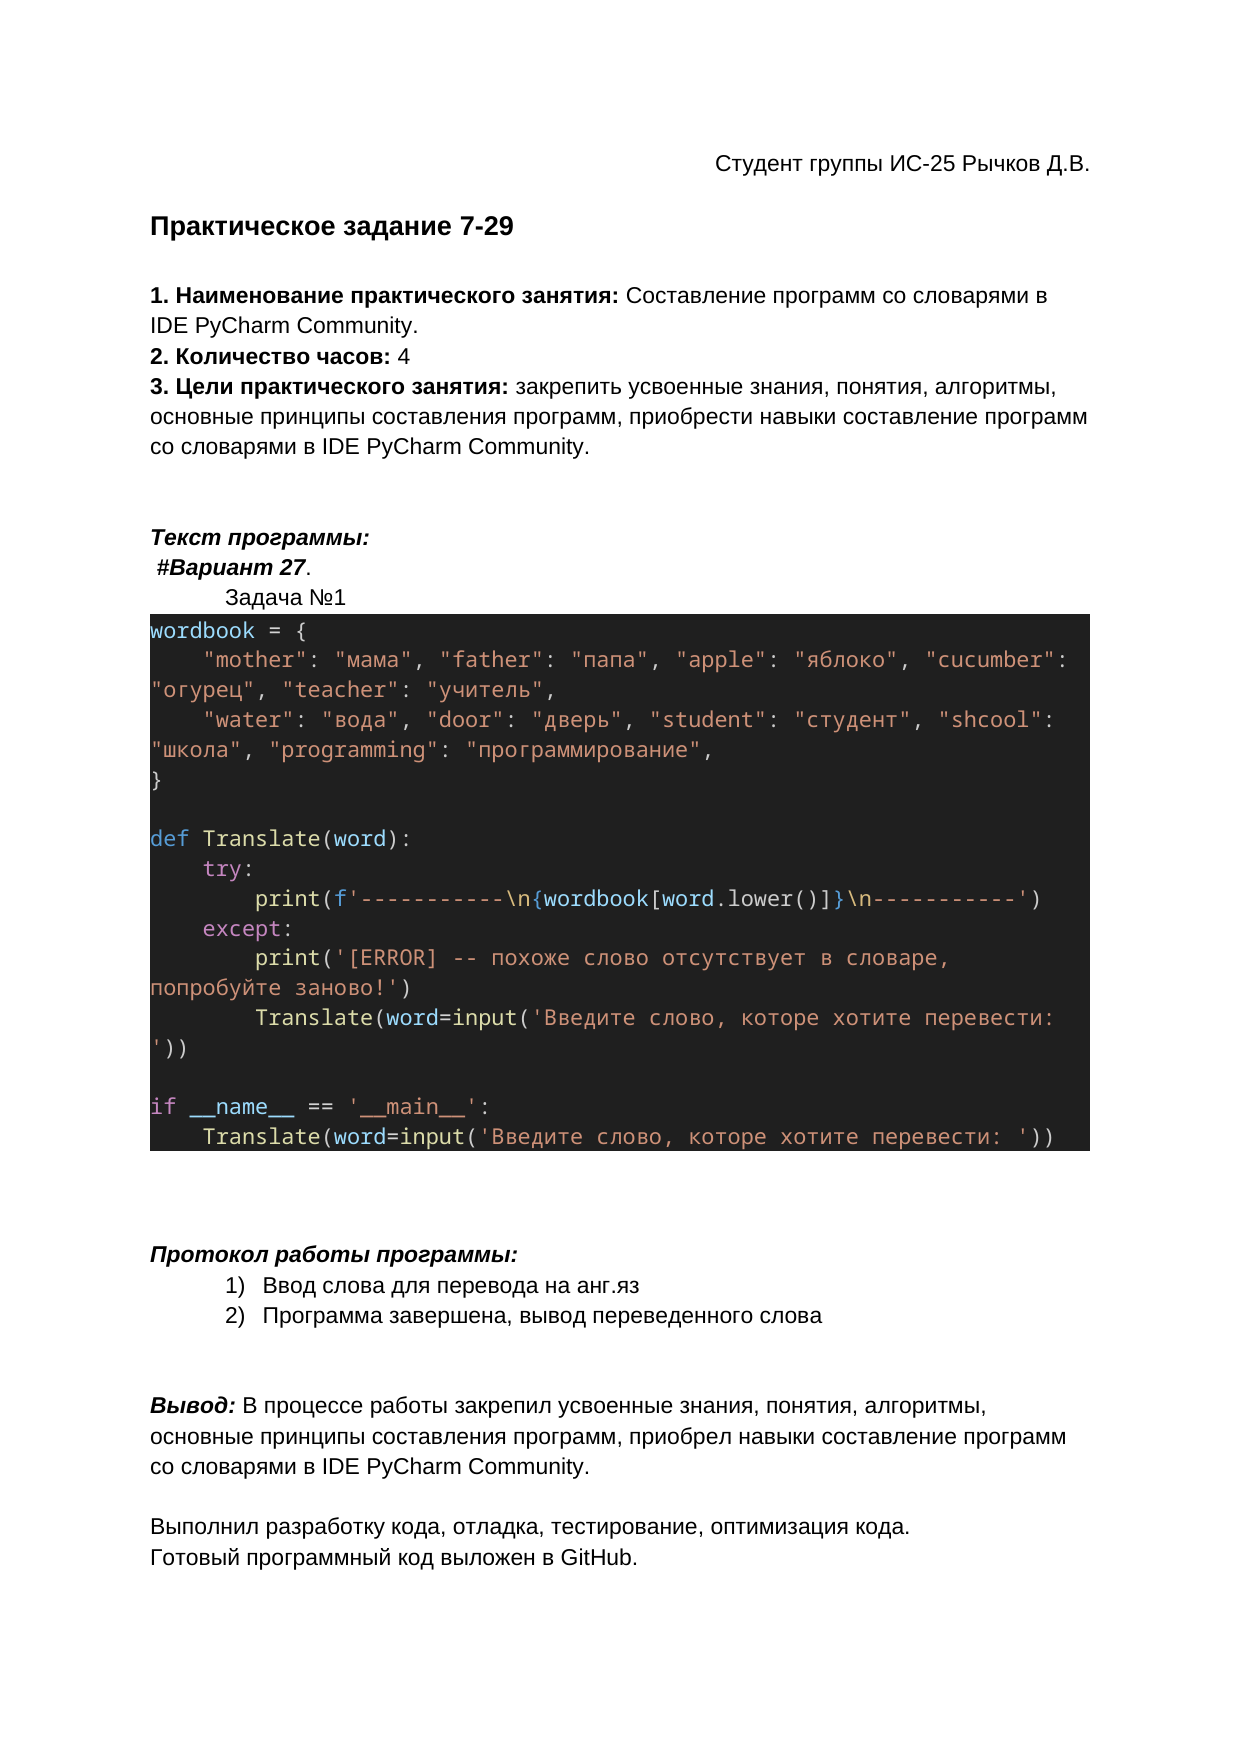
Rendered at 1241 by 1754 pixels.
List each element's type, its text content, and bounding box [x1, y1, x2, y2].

text except: [150, 912, 1090, 942]
text Translate(word=input('Введите слово, которе хотите перевести: ')) [150, 1121, 1090, 1151]
text "water": "вода", "door": "дверь", "student": "студент", "shcool": "школа", "programming": "программирование", [150, 704, 1090, 763]
list Ввод слова для перевода на анг.яз [225, 1272, 1090, 1298]
text Готовый программный код выложен в GitHub. [150, 1543, 1090, 1570]
text wordbook = { [150, 614, 1090, 644]
text Задача №1 [150, 584, 1090, 611]
text 2. Количество часов: 4 [150, 343, 1090, 369]
text if __name__ == '__main__': [150, 1091, 1090, 1121]
text print(f'-----------\n{wordbook[word.lower()]}\n-----------') [150, 883, 1090, 912]
text Протокол работы программы: [150, 1241, 1090, 1268]
text Практическое задание 7-29 [150, 210, 1090, 242]
text def Translate(word): [150, 823, 1090, 853]
text Выполнил разработку кода, отладка, тестирование, оптимизация кода. [150, 1513, 1090, 1540]
text } [150, 763, 1090, 793]
text Translate(word=input('Введите слово, которе хотите перевести: ')) [150, 1002, 1090, 1061]
text Вывод: В процессе работы закрепил усвоенные знания, понятия, алгоритмы, основные принципы составления программ, приобрел навыки составление программ со словарями в IDE PyCharm Community. [150, 1392, 1090, 1479]
text 1. Наименование практического занятия: Составление программ со словарями в IDE PyCharm Community. [150, 282, 1090, 339]
list Программа завершена, вывод переведенного слова [225, 1302, 1090, 1328]
text "mother": "мама", "father": "папа", "apple": "яблоко", "cucumber": "огурец", "teacher": "учитель", [150, 644, 1090, 704]
text try: [150, 853, 1090, 883]
text 3. Цели практического занятия: закрепить усвоенные знания, понятия, алгоритмы, основные принципы составления программ, приобрести навыки составление программ со словарями в IDE PyCharm Community. [150, 373, 1090, 460]
text print('[ERROR] -- похоже слово отсутствует в словаре, попробуйте заново!') [150, 942, 1090, 1002]
text Студент группы ИС-25 Рычков Д.В. [150, 150, 1090, 176]
text #Вариант 27. [150, 554, 1090, 581]
text Текст программы: [150, 524, 1090, 550]
